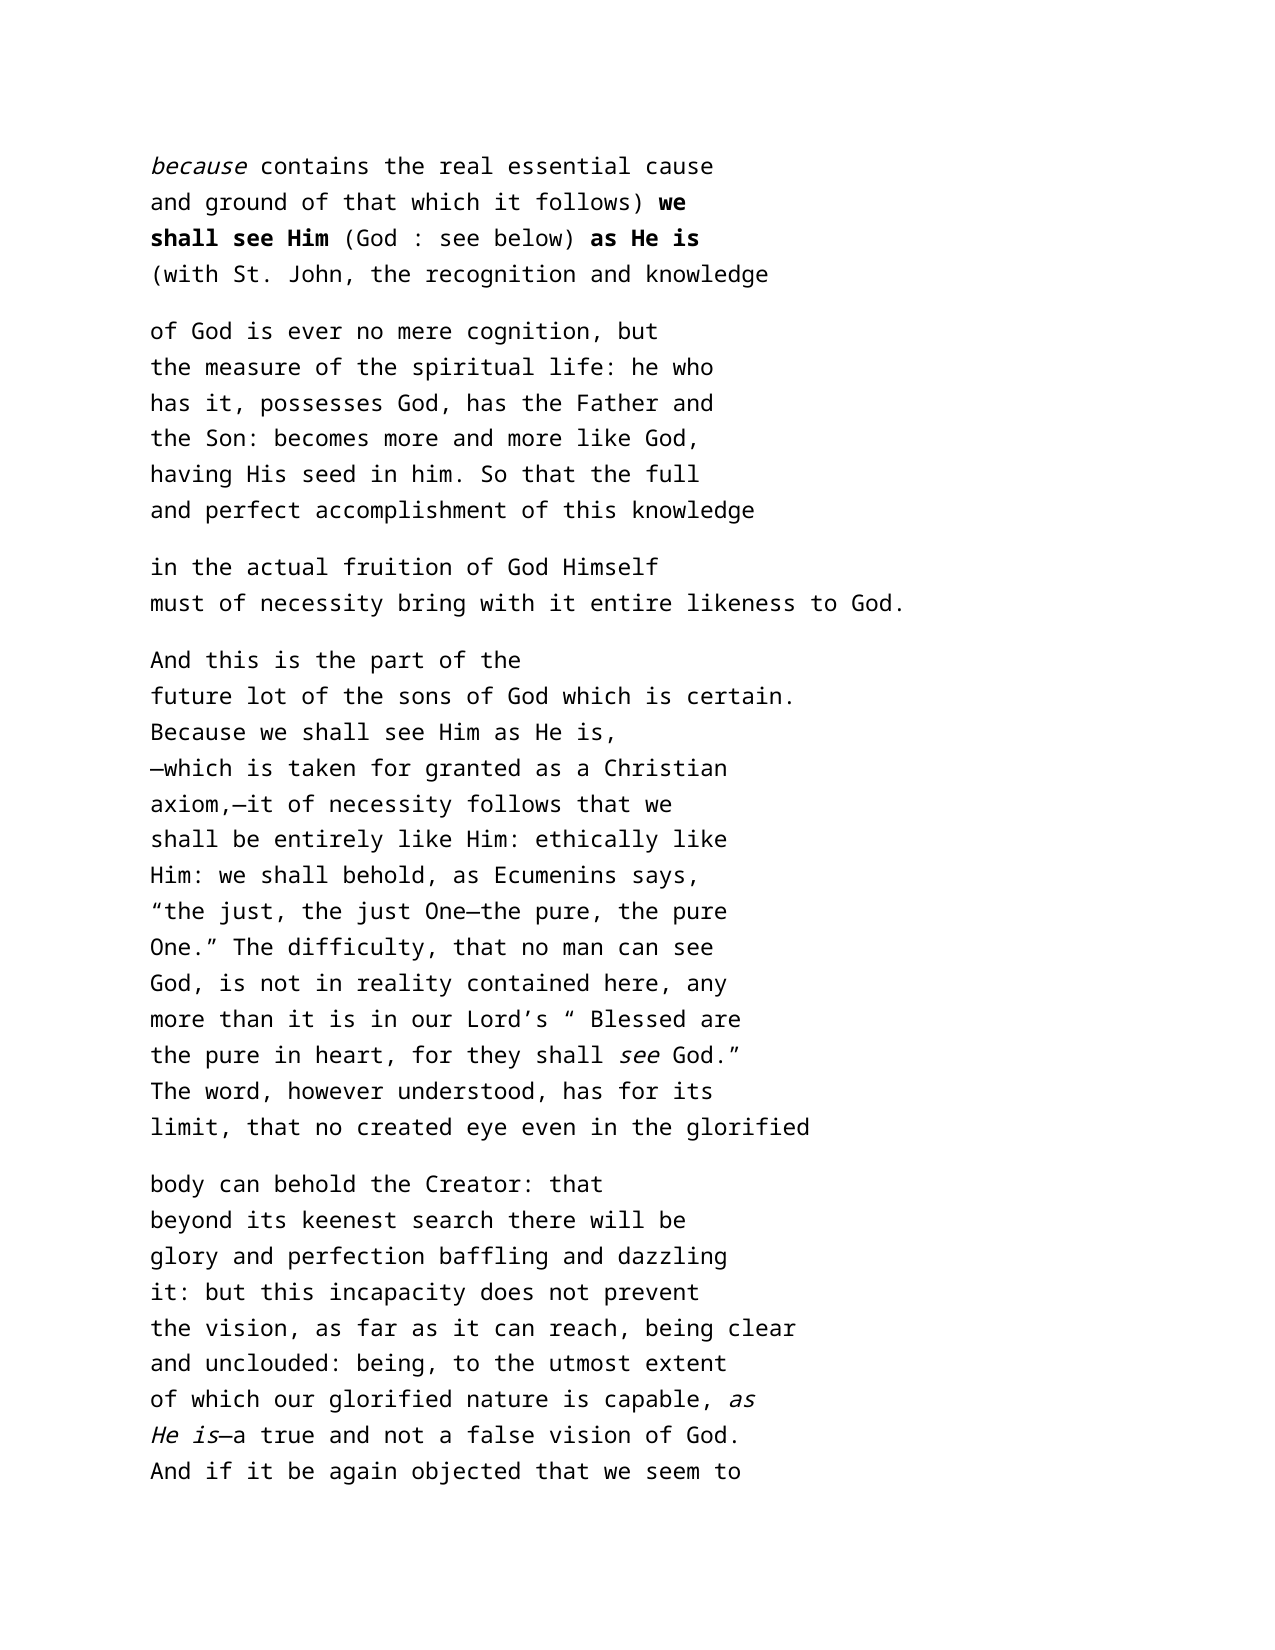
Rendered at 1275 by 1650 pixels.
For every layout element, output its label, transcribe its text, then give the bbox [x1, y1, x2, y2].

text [150, 1168, 1125, 1486]
text in the actual fruition of God Himself must of necessity bring with it entire likeness to God. [150, 551, 1125, 618]
text of God is ever no mere cognition, but the measure of the spiritual life: he who has it, possesses God, has the Father and the Son: becomes more and more like God, having His seed in him. So that the full and perfect accomplishment of this knowledge [150, 314, 1125, 526]
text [150, 150, 1125, 289]
text And this is the part of the future lot of the sons of God which is certain. Because we shall see Him as He is, —which is taken for granted as a Christian axiom,—it of necessity follows that we shall be entirely like Him: ethically like Him: we shall behold, as Ecumenins says, “the just, the just One—the pure, the pure One.” The difficulty, that no man can see God, is not in reality contained here, any more than it is in our Lord’s “ Blessed are the pure in heart, for they shall see God.” The word, however understood, has for its limit, that no created eye even in the glorified [150, 644, 1125, 1142]
